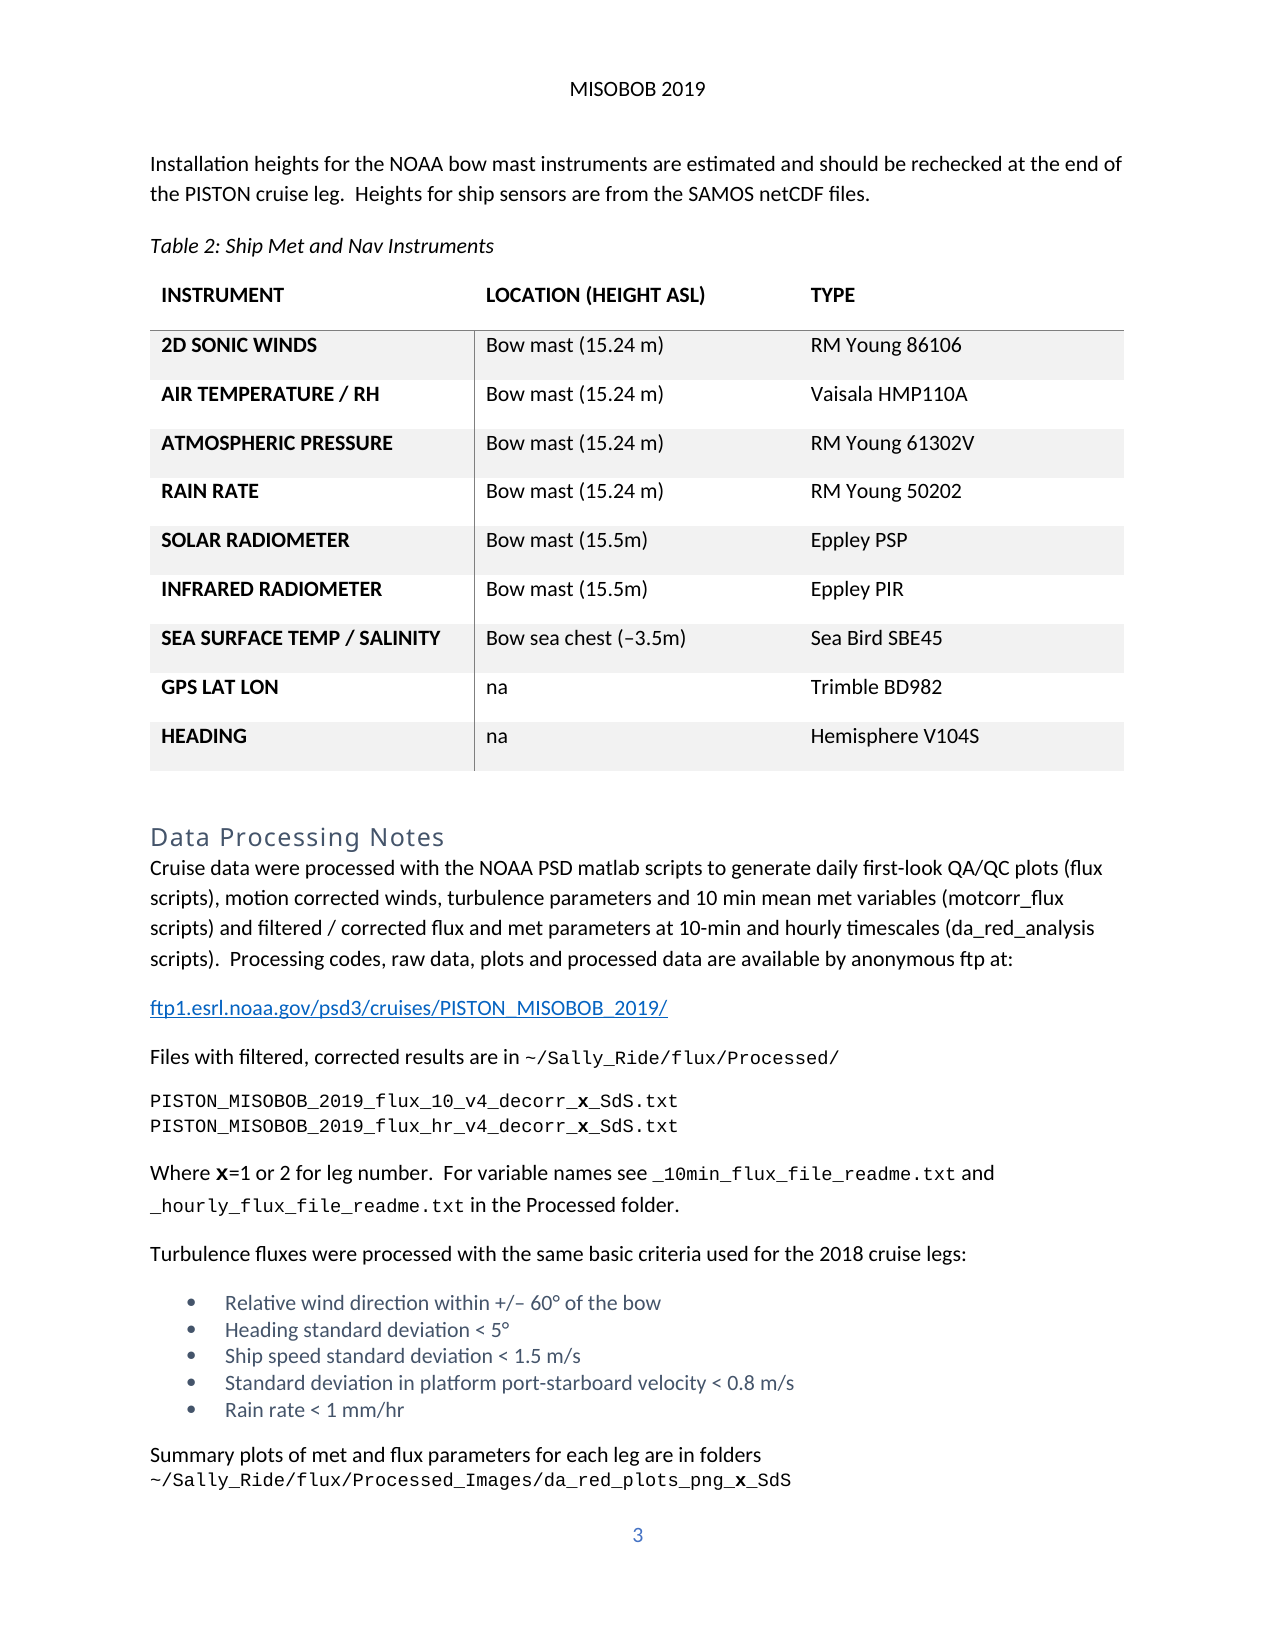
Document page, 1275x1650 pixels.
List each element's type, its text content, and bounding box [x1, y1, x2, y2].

table_cell Bow mast (15.5m) [475, 526, 799, 575]
text Files with filtered, corrected results are in ~/Sally_Ride/flux/Processed/ [150, 1043, 1125, 1070]
table_cell Sea Bird SBE45 [799, 624, 1124, 673]
table_cell Heading [150, 722, 474, 771]
text ftp1.esrl.noaa.gov/psd3/cruises/PISTON_MISOBOB_2019/ [150, 994, 1125, 1021]
table_cell Eppley PIR [799, 575, 1124, 624]
list Relative wind direction within +/– 60° of the bow [187, 1289, 1125, 1316]
table_cell Sea surface Temp / salinity [150, 624, 474, 673]
table_cell infrared radiometer [150, 575, 474, 624]
table_header Type [799, 281, 1124, 330]
table_cell 2D Sonic winds [150, 331, 474, 380]
text Summary plots of met and flux parameters for each leg are in folders ~/Sally_Ride/flux/Processed_Images/da_red_plots_png_x_SdS [150, 1441, 1125, 1492]
table_cell Bow mast (15.5m) [475, 575, 799, 624]
list Rain rate < 1 mm/hr [187, 1396, 1125, 1423]
table_cell Eppley PSP [799, 526, 1124, 575]
table_cell Atmospheric pressure [150, 429, 474, 478]
table_cell RM Young 50202 [799, 478, 1124, 526]
table_cell Bow mast (15.24 m) [475, 380, 799, 429]
table_cell rain rate [150, 478, 474, 526]
text Installation heights for the NOAA bow mast instruments are estimated and should be rechecked at the end of the PISTON cruise leg. Heights for ship sensors are from the SAMOS netCDF files. [150, 150, 1125, 207]
table_cell GPS Lat Lon [150, 673, 474, 722]
table_cell na [475, 673, 799, 722]
table_cell Bow mast (15.24 m) [475, 478, 799, 526]
text Turbulence fluxes were processed with the same basic criteria used for the 2018 cruise legs: [150, 1240, 1125, 1267]
table_cell Bow mast (15.24 m) [475, 429, 799, 478]
list Ship speed standard deviation < 1.5 m/s [187, 1343, 1125, 1369]
table_cell RM Young 86106 [799, 331, 1124, 380]
text Table 2: Ship Met and Nav Instruments [150, 232, 1125, 259]
table_cell Hemisphere V104S [799, 722, 1124, 771]
text PISTON_MISOBOB_2019_flux_10_v4_decorr_x_SdS.txt PISTON_MISOBOB_2019_flux_hr_v4_decorr_x_SdS.txt [150, 1092, 1125, 1138]
list Heading standard deviation < 5° [187, 1316, 1125, 1343]
table_cell solar Radiometer [150, 526, 474, 575]
table_cell Vaisala HMP110A [799, 380, 1124, 429]
table_cell RM Young 61302V [799, 429, 1124, 478]
subtitle Data Processing Notes [150, 820, 1125, 854]
table_cell Air Temperature / RH [150, 380, 474, 429]
table_cell na [475, 722, 799, 771]
table_cell Bow mast (15.24 m) [475, 331, 799, 380]
table_header Location (Height ASL) [475, 281, 799, 330]
table_cell Trimble BD982 [799, 673, 1124, 722]
text Where x=1 or 2 for leg number. For variable names see _10min_flux_file_readme.txt and _hourly_flux_file_readme.txt in the Processed folder. [150, 1159, 1125, 1218]
list Standard deviation in platform port-starboard velocity < 0.8 m/s [187, 1369, 1125, 1396]
table_header Instrument [150, 281, 474, 330]
table_cell Bow sea chest (–3.5m) [475, 624, 799, 673]
text Cruise data were processed with the NOAA PSD matlab scripts to generate daily first-look QA/QC plots (flux scripts), motion corrected winds, turbulence parameters and 10 min mean met variables (motcorr_flux scripts) and filtered / corrected flux and met parameters at 10-min and hourly timescales (da_red_analysis scripts). Processing codes, raw data, plots and processed data are available by anonymous ftp at: [150, 854, 1125, 971]
